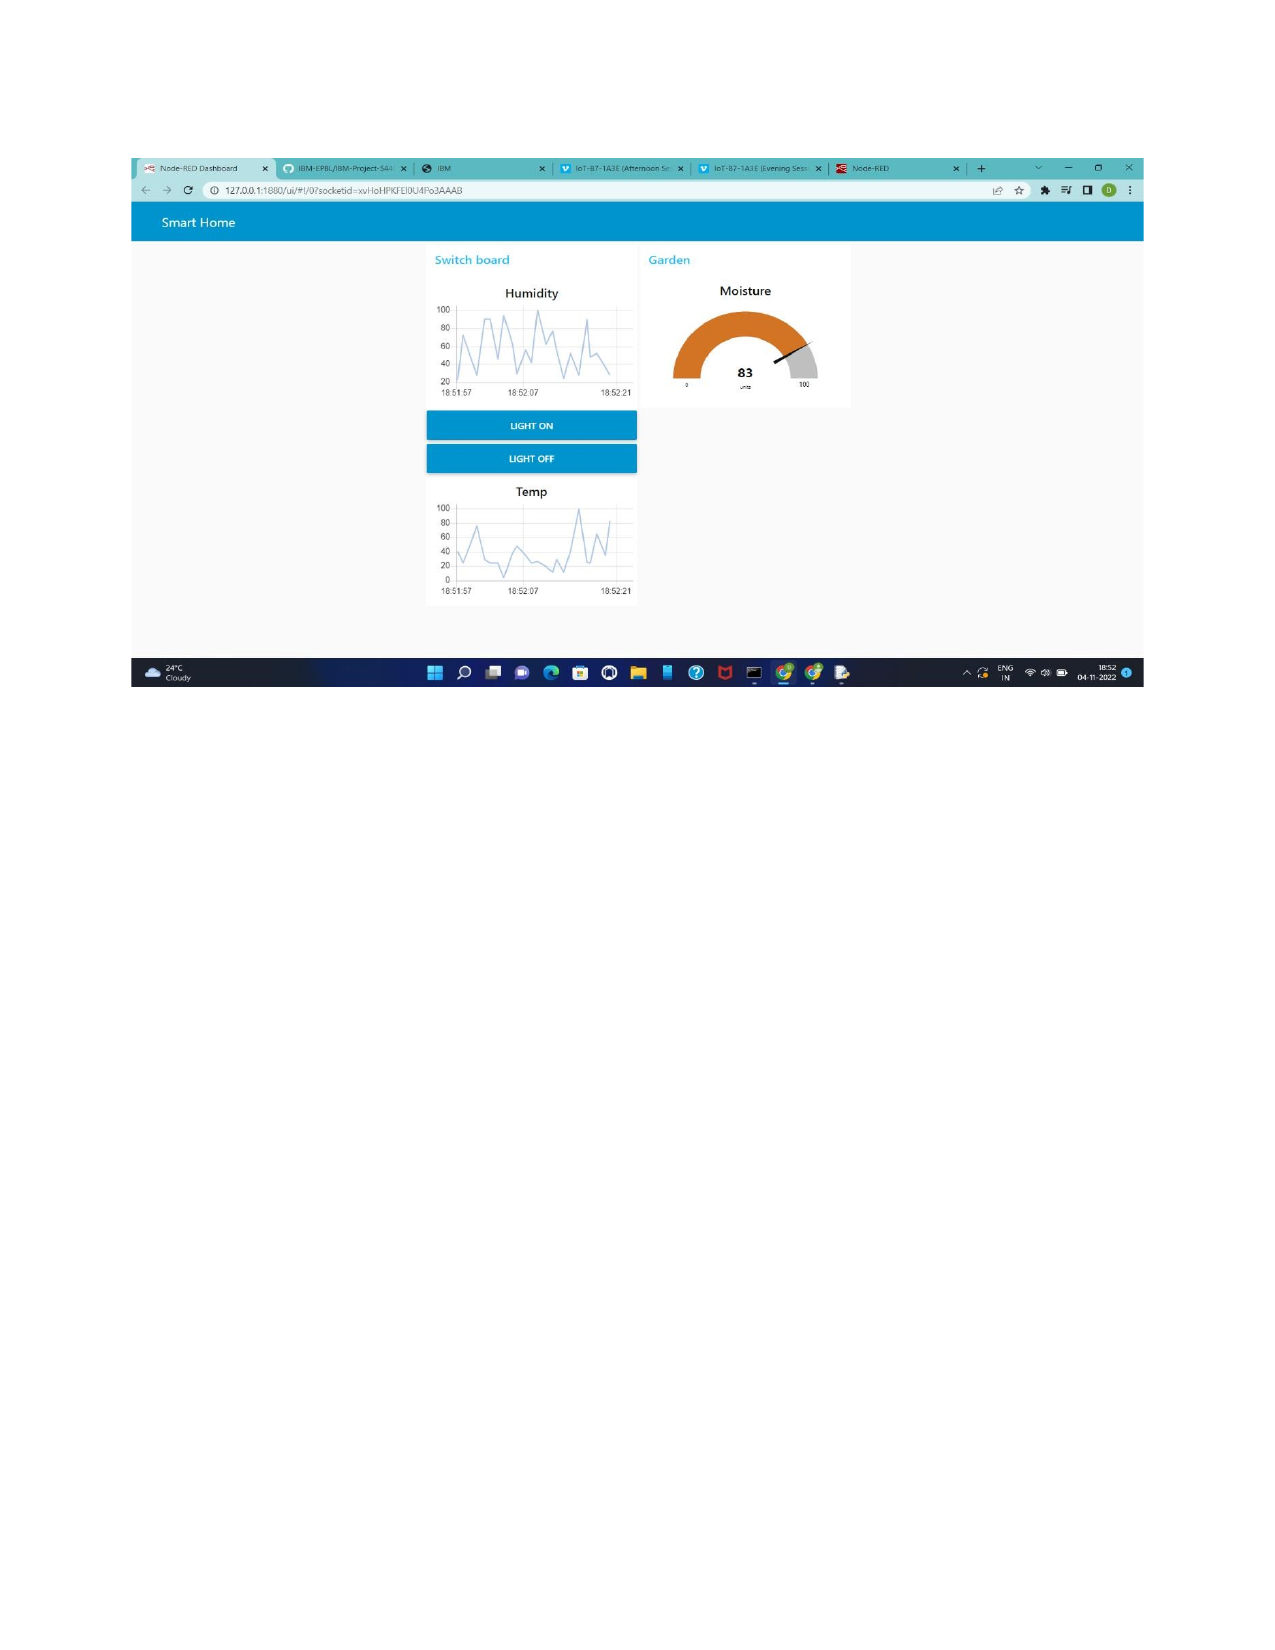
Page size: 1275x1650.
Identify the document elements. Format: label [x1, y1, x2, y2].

picture [131, 158, 1144, 201]
picture [201, 218, 235, 227]
picture [131, 241, 1144, 687]
picture [162, 218, 195, 227]
